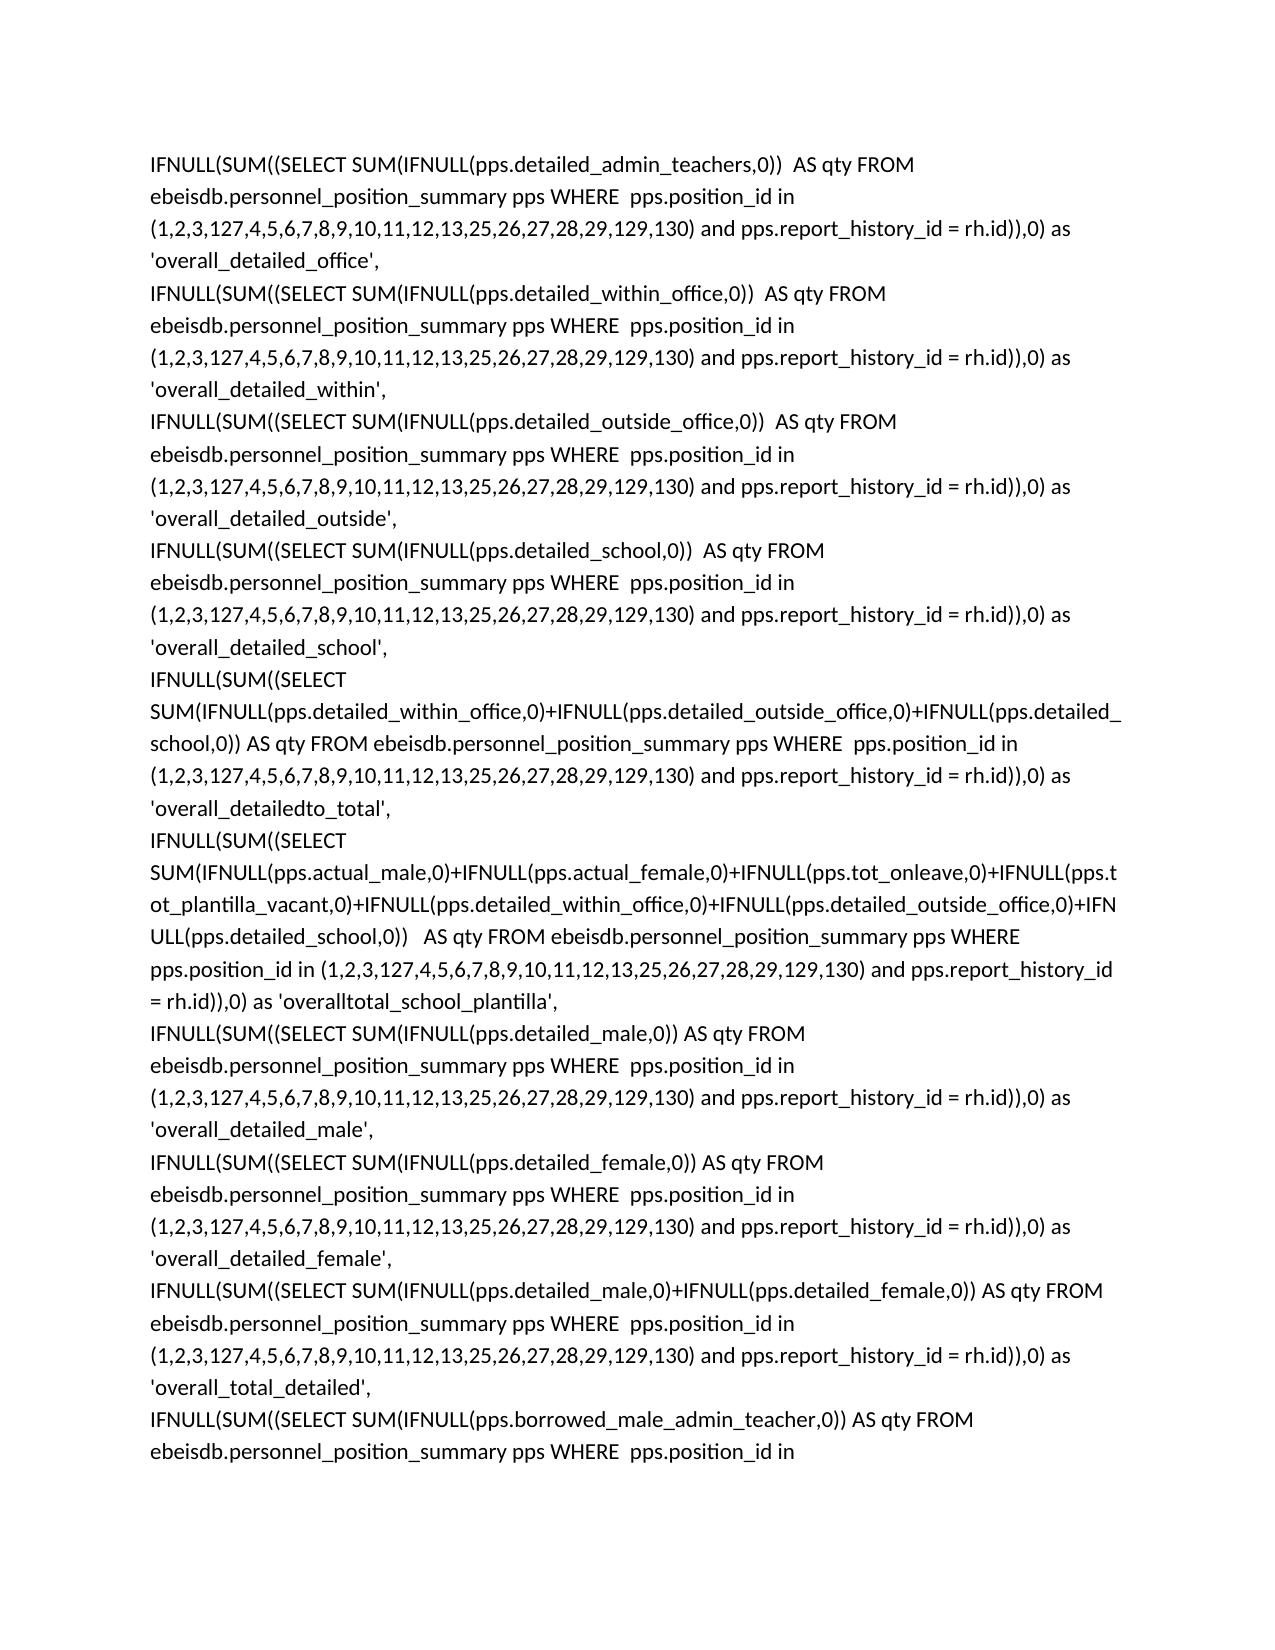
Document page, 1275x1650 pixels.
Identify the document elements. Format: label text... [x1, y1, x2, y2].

text IFNULL(SUM((SELECT SUM(IFNULL(pps.detailed_within_office,0)+IFNULL(pps.detailed_outside_office,0)+IFNULL(pps.detailed_school,0)) AS qty FROM ebeisdb.personnel_position_summary pps WHERE pps.position_id in (1,2,3,127,4,5,6,7,8,9,10,11,12,13,25,26,27,28,29,129,130) and pps.report_history_id = rh.id)),0) as 'overall_detailedto_total', [150, 665, 1125, 822]
text IFNULL(SUM((SELECT SUM(IFNULL(pps.detailed_female,0)) AS qty FROM ebeisdb.personnel_position_summary pps WHERE pps.position_id in (1,2,3,127,4,5,6,7,8,9,10,11,12,13,25,26,27,28,29,129,130) and pps.report_history_id = rh.id)),0) as 'overall_detailed_female', [150, 1148, 1125, 1272]
text IFNULL(SUM((SELECT SUM(IFNULL(pps.actual_male,0)+IFNULL(pps.actual_female,0)+IFNULL(pps.tot_onleave,0)+IFNULL(pps.tot_plantilla_vacant,0)+IFNULL(pps.detailed_within_office,0)+IFNULL(pps.detailed_outside_office,0)+IFNULL(pps.detailed_school,0)) AS qty FROM ebeisdb.personnel_position_summary pps WHERE pps.position_id in (1,2,3,127,4,5,6,7,8,9,10,11,12,13,25,26,27,28,29,129,130) and pps.report_history_id = rh.id)),0) as 'overalltotal_school_plantilla', [150, 826, 1125, 1015]
text IFNULL(SUM((SELECT SUM(IFNULL(pps.detailed_male,0)) AS qty FROM ebeisdb.personnel_position_summary pps WHERE pps.position_id in (1,2,3,127,4,5,6,7,8,9,10,11,12,13,25,26,27,28,29,129,130) and pps.report_history_id = rh.id)),0) as 'overall_detailed_male', [150, 1019, 1125, 1144]
text IFNULL(SUM((SELECT SUM(IFNULL(pps.detailed_male,0)+IFNULL(pps.detailed_female,0)) AS qty FROM ebeisdb.personnel_position_summary pps WHERE pps.position_id in (1,2,3,127,4,5,6,7,8,9,10,11,12,13,25,26,27,28,29,129,130) and pps.report_history_id = rh.id)),0) as 'overall_total_detailed', [150, 1277, 1125, 1401]
text IFNULL(SUM((SELECT SUM(IFNULL(pps.detailed_school,0)) AS qty FROM ebeisdb.personnel_position_summary pps WHERE pps.position_id in (1,2,3,127,4,5,6,7,8,9,10,11,12,13,25,26,27,28,29,129,130) and pps.report_history_id = rh.id)),0) as 'overall_detailed_school', [150, 536, 1125, 661]
text IFNULL(SUM((SELECT SUM(IFNULL(pps.detailed_within_office,0)) AS qty FROM ebeisdb.personnel_position_summary pps WHERE pps.position_id in (1,2,3,127,4,5,6,7,8,9,10,11,12,13,25,26,27,28,29,129,130) and pps.report_history_id = rh.id)),0) as 'overall_detailed_within', [150, 279, 1125, 403]
text IFNULL(SUM((SELECT SUM(IFNULL(pps.detailed_admin_teachers,0)) AS qty FROM ebeisdb.personnel_position_summary pps WHERE pps.position_id in (1,2,3,127,4,5,6,7,8,9,10,11,12,13,25,26,27,28,29,129,130) and pps.report_history_id = rh.id)),0) as 'overall_detailed_office', [150, 150, 1125, 274]
text IFNULL(SUM((SELECT SUM(IFNULL(pps.detailed_outside_office,0)) AS qty FROM ebeisdb.personnel_position_summary pps WHERE pps.position_id in (1,2,3,127,4,5,6,7,8,9,10,11,12,13,25,26,27,28,29,129,130) and pps.report_history_id = rh.id)),0) as 'overall_detailed_outside', [150, 407, 1125, 532]
